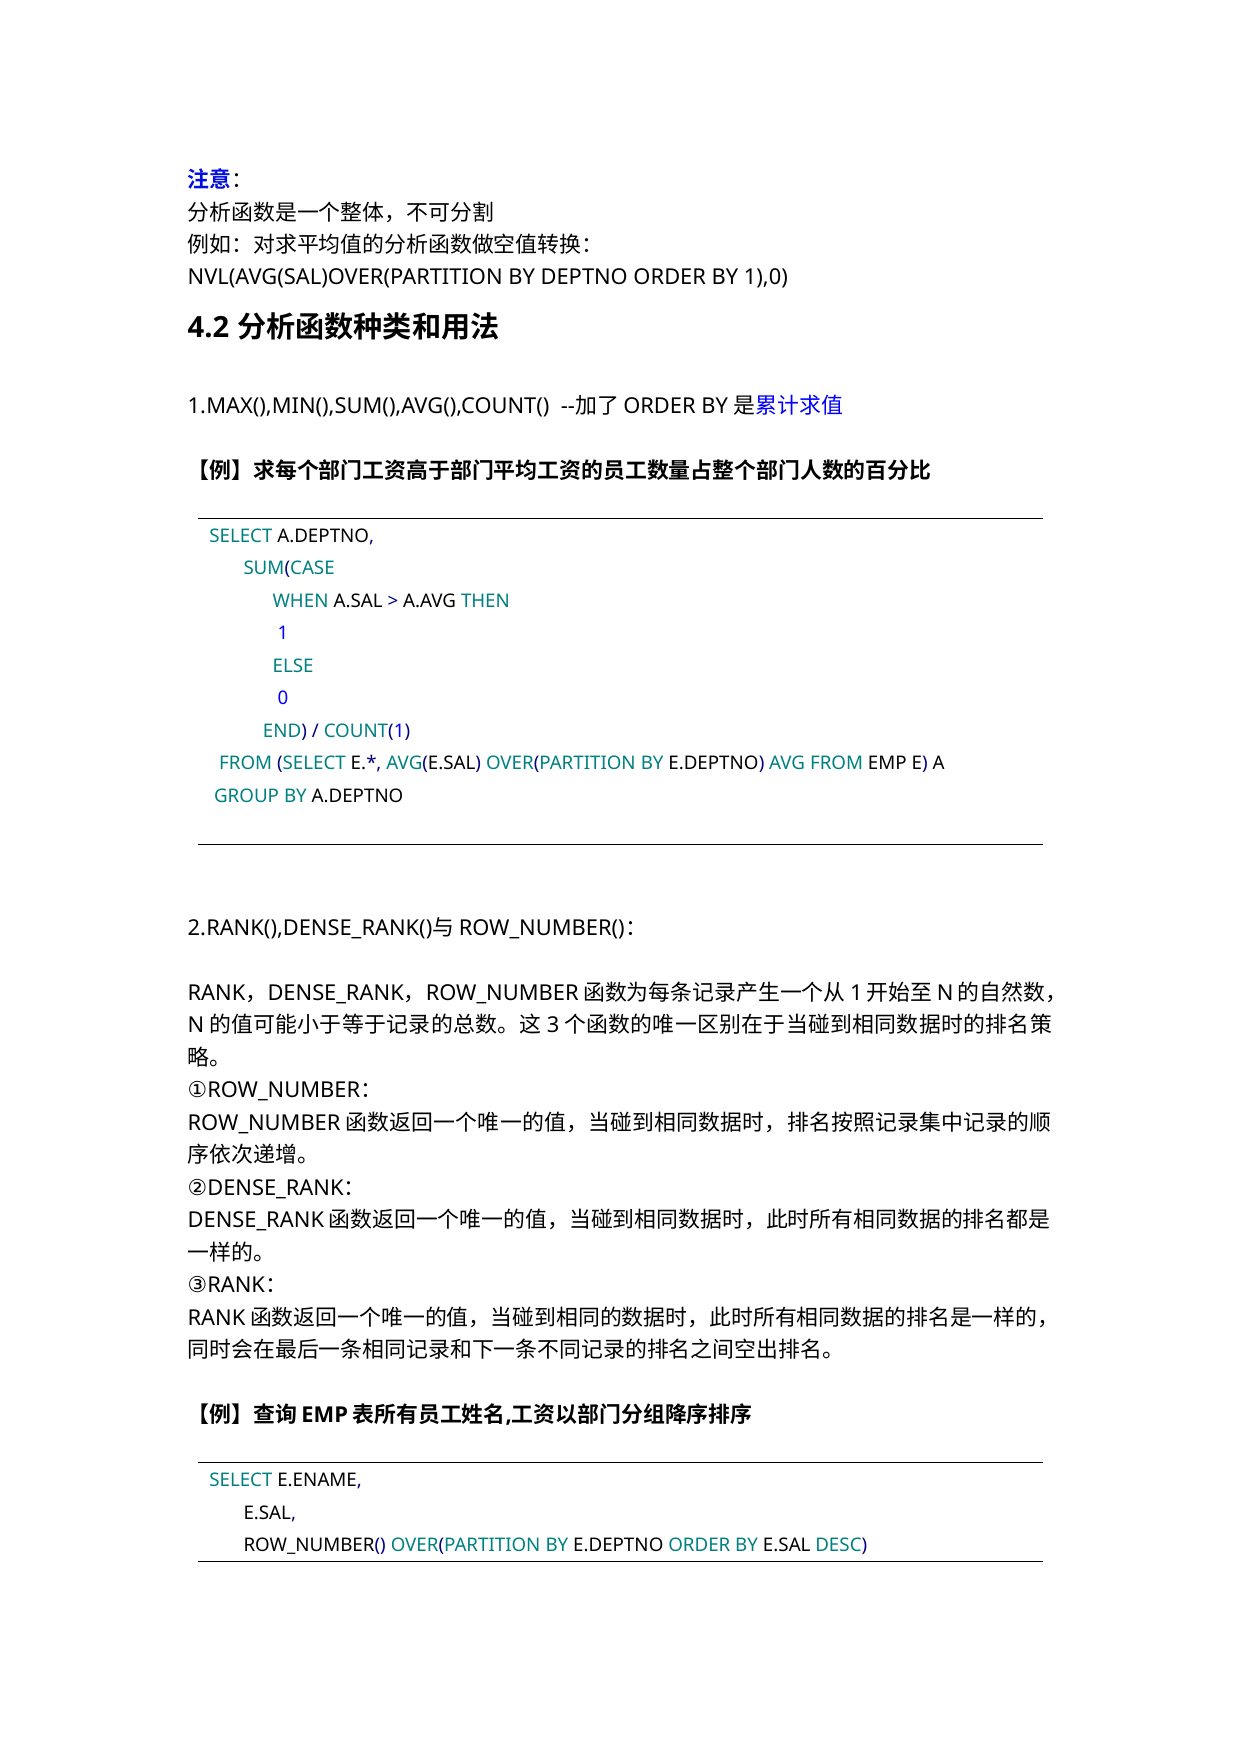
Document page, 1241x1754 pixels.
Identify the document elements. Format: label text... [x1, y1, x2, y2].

text DENSE_RANK函数返回一个唯一的值，当碰到相同数据时，此时所有相同数据的排名都是一样的。 [187, 1202, 1053, 1267]
text 分析函数是一个整体，不可分割 [187, 194, 1053, 227]
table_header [198, 1463, 1042, 1561]
list RANK(),DENSE_RANK()与ROW_NUMBER()： [187, 909, 1053, 942]
list MAX(),MIN(),SUM(),AVG(),COUNT() --加了ORDER BY 是累计求值 [187, 387, 1053, 420]
text 【例】查询EMP表所有员工姓名,工资以部门分组降序排序 [187, 1397, 1053, 1429]
text RANK函数返回一个唯一的值，当碰到相同的数据时，此时所有相同数据的排名是一样的， [187, 1299, 1053, 1332]
text 例如：对求平均值的分析函数做空值转换： [187, 227, 1053, 259]
text ②DENSE_RANK： [187, 1169, 1053, 1202]
text ①ROW_NUMBER： [187, 1072, 1053, 1104]
text 【例】求每个部门工资高于部门平均工资的员工数量占整个部门人数的百分比 [187, 452, 1053, 485]
text NVL(AVG(SAL)OVER(PARTITION BY DEPTNO ORDER BY 1),0) [187, 259, 1053, 292]
text ③RANK： [187, 1267, 1053, 1299]
subtitle 4.2 分析函数种类和用法 [187, 292, 1053, 357]
text ROW_NUMBER函数返回一个唯一的值，当碰到相同数据时，排名按照记录集中记录的顺序依次递增。 [187, 1104, 1053, 1169]
text N的值可能小于等于记录的总数。这3个函数的唯一区别在于当碰到相同数据时的排名策略。 [187, 1007, 1053, 1072]
text 同时会在最后一条相同记录和下一条不同记录的排名之间空出排名。 [187, 1332, 1053, 1364]
text RANK，DENSE_RANK，ROW_NUMBER函数为每条记录产生一个从1开始至N的自然数， [187, 974, 1053, 1007]
text 注意： [187, 162, 1053, 194]
table_header SELECT A.DEPTNO, SUM(CASE WHEN A.SAL > A.AVG THEN 1 ELSE 0 END) / COUNT(1) FROM (SELECT E.*, AVG(E.SAL) OVER(PARTITION BY E.DEPTNO) AVG FROM EMP E) A GROUP BY A.DEPTNO [198, 519, 1042, 843]
